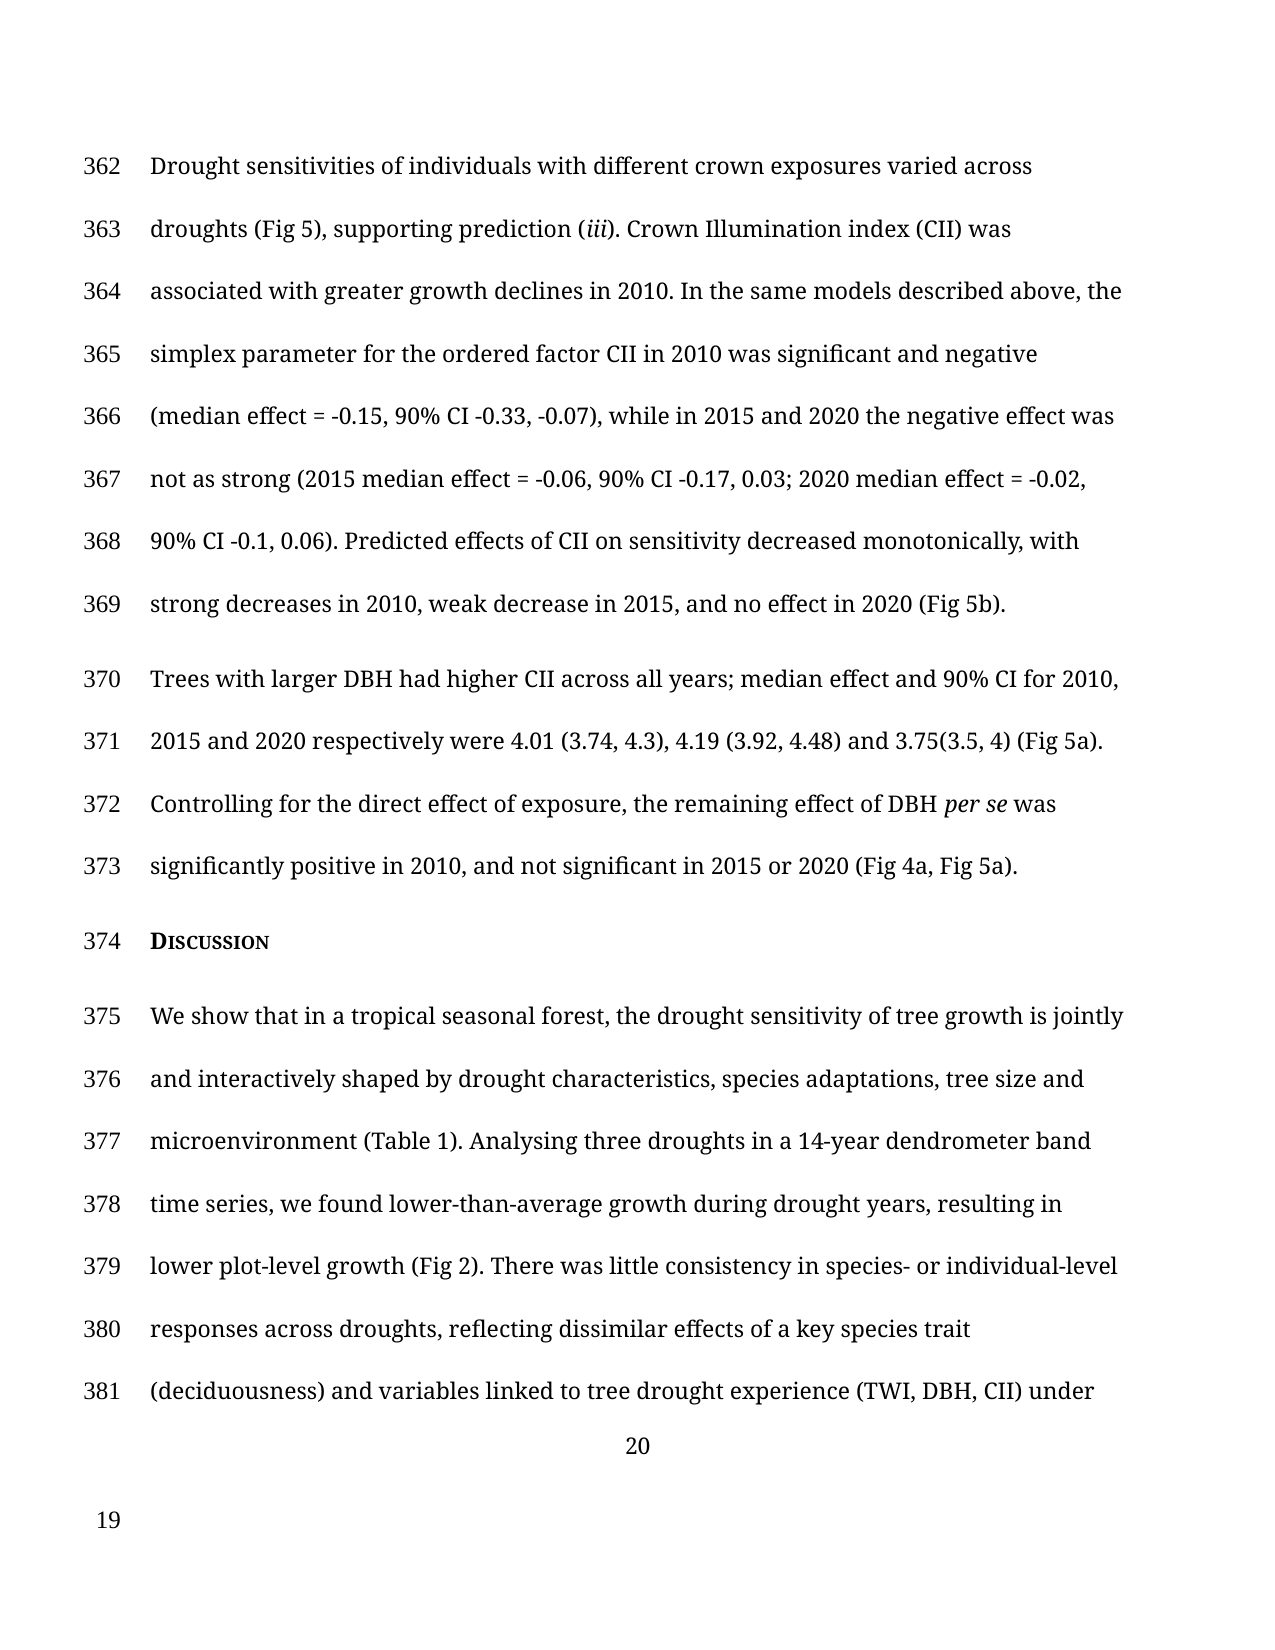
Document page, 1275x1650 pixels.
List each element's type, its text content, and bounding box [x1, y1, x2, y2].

subtitle Discussion [150, 925, 1125, 956]
text Trees with larger DBH had higher CII across all years; median effect and 90% CI for 2010, 2015 and 2020 respectively were 4.01 (3.74, 4.3), 4.19 (3.92, 4.48) and 3.75(3.5, 4) (Fig 5a). Controlling for the direct effect of exposure, the remaining effect of DBH per se was significantly positive in 2010, and not significant in 2015 or 2020 (Fig 4a, Fig 5a). [150, 663, 1125, 881]
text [150, 1000, 1125, 1406]
text Drought sensitivities of individuals with different crown exposures varied across droughts (Fig 5), supporting prediction (iii). Crown Illumination index (CII) was associated with greater growth declines in 2010. In the same models described above, the simplex parameter for the ordered factor CII in 2010 was significant and negative (median effect = -0.15, 90% CI -0.33, -0.07), while in 2015 and 2020 the negative effect was not as strong (2015 median effect = -0.06, 90% CI -0.17, 0.03; 2020 median effect = -0.02, 90% CI -0.1, 0.06). Predicted effects of CII on sensitivity decreased monotonically, with strong decreases in 2010, weak decrease in 2015, and no effect in 2020 (Fig 5b). [150, 150, 1125, 619]
